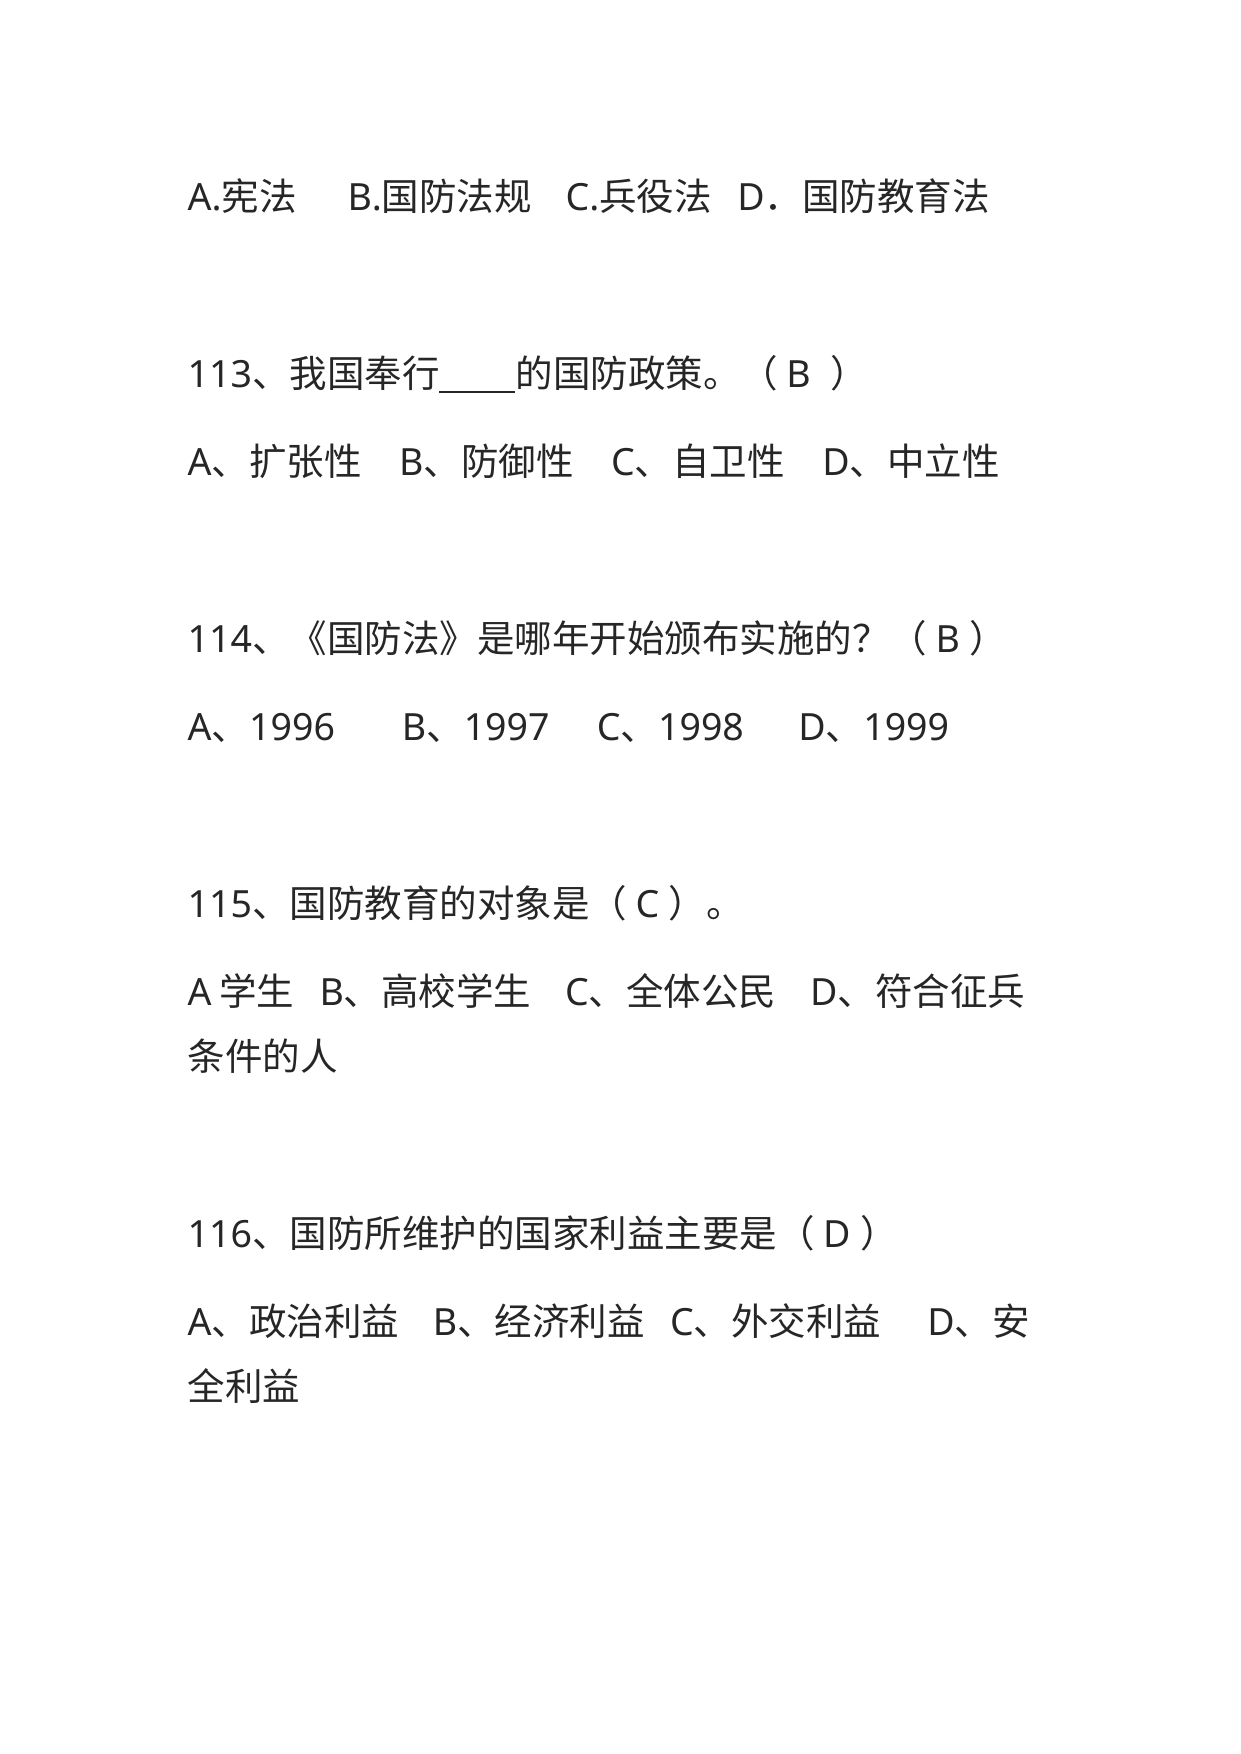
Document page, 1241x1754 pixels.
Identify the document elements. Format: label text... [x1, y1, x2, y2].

text 116、国防所维护的国家利益主要是（ D ） [187, 1199, 1053, 1264]
text 113、我国奉行 的国防政策。（ B ） [187, 339, 1053, 404]
text A、1996 B、1997 C、1998 D、1999 [187, 692, 1053, 757]
text 114、《国防法》是哪年开始颁布实施的？（ B ） [187, 604, 1053, 669]
text A、政治利益 B、经济利益 C、外交利益 D、安全利益 [187, 1287, 1053, 1417]
text A.宪法 B.国防法规 C.兵役法 D．国防教育法 [187, 162, 1053, 227]
text 115、国防教育的对象是（ C ）。 [187, 869, 1053, 934]
text A学生 B、高校学生 C、全体公民 D、符合征兵条件的人 [187, 957, 1053, 1087]
text A、扩张性 B、防御性 C、自卫性 D、中立性 [187, 427, 1053, 492]
